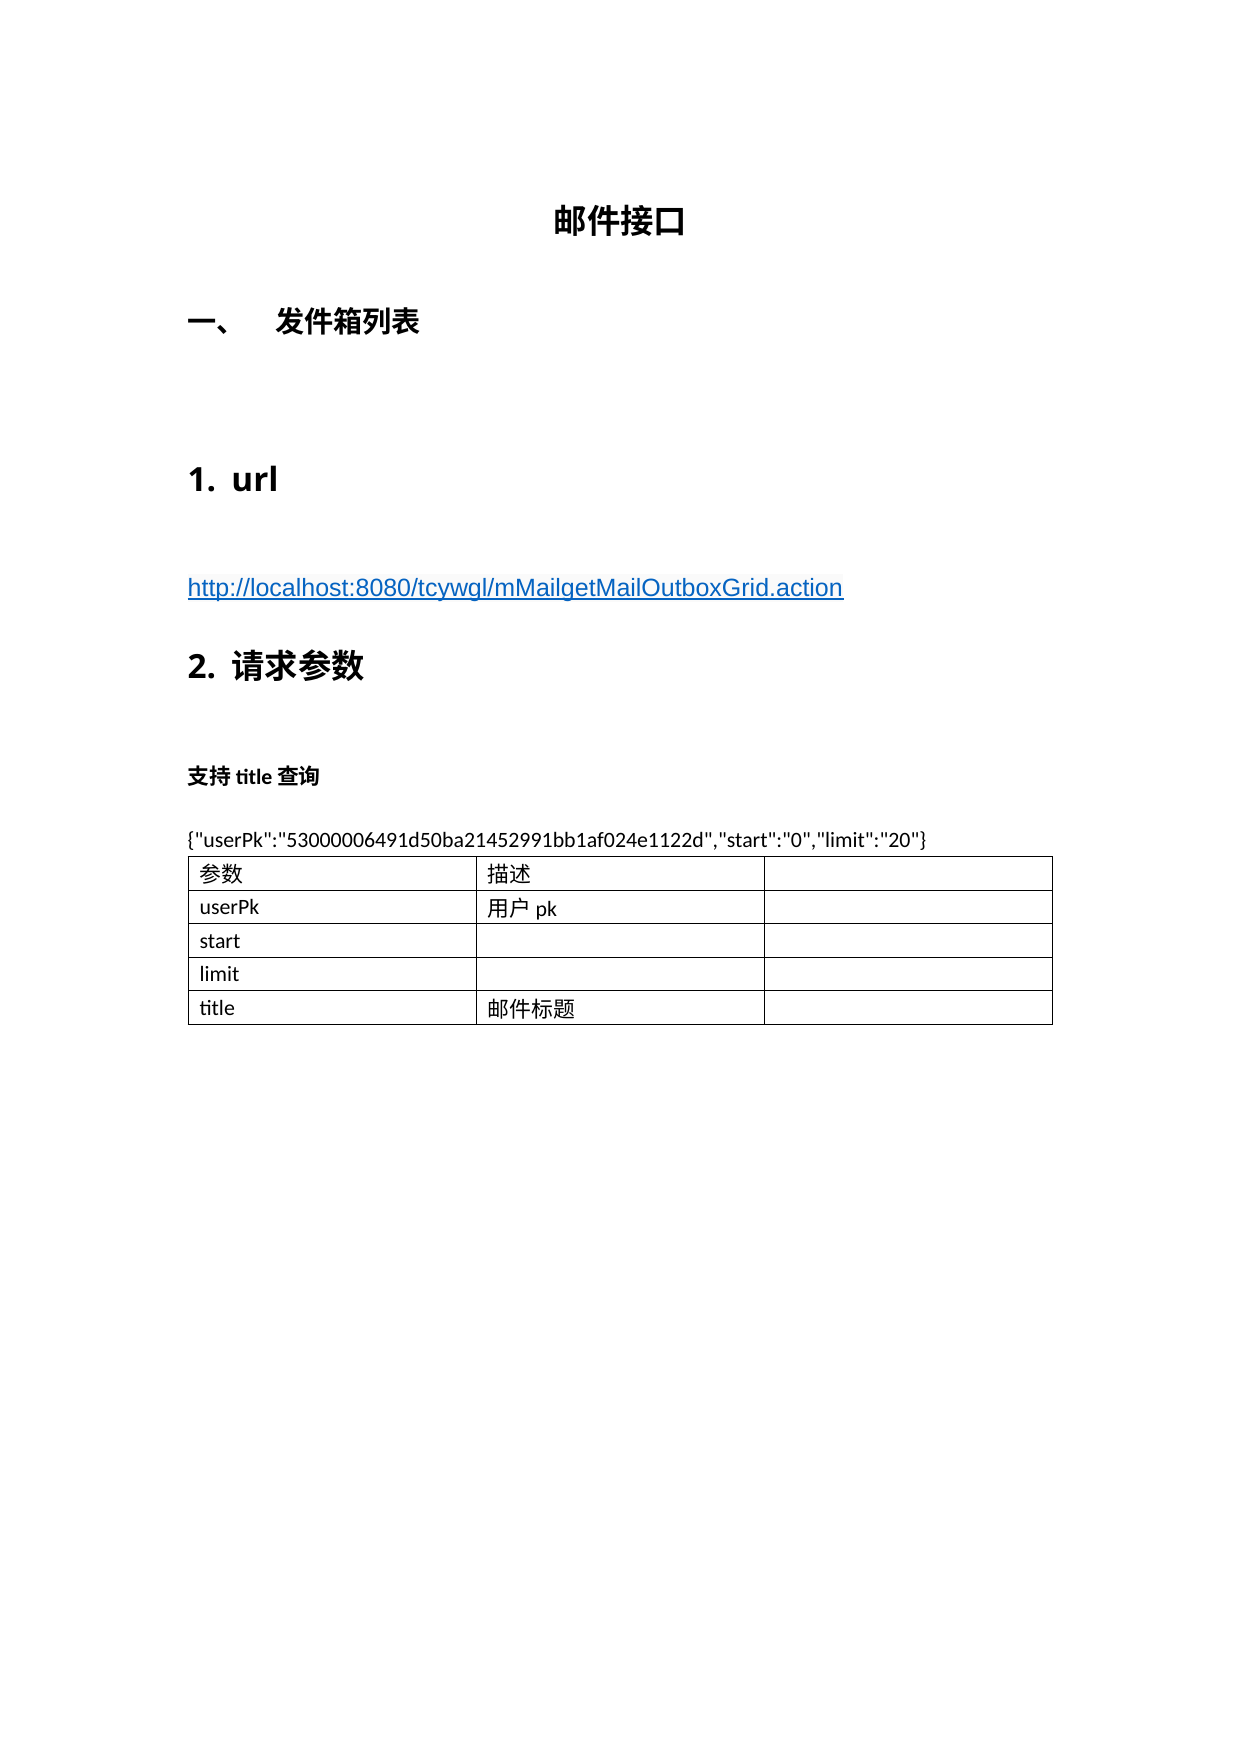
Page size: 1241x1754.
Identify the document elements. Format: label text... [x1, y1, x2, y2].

table_cell userPk [189, 891, 476, 923]
table_cell [765, 891, 1052, 923]
subtitle url [187, 446, 1053, 511]
table_cell title [189, 991, 476, 1024]
table_cell start [189, 924, 476, 957]
table_cell limit [189, 958, 476, 990]
table_cell [765, 958, 1052, 990]
text 支持title查询 [187, 758, 1053, 791]
table_header 参数 [189, 857, 476, 889]
table_header [765, 857, 1052, 889]
table_cell 邮件标题 [477, 991, 764, 1024]
title 邮件接口 [187, 187, 1053, 252]
subtitle 发件箱列表 [187, 287, 1053, 352]
table_cell [477, 924, 764, 957]
table_header 描述 [477, 857, 764, 889]
subtitle 请求参数 [187, 631, 1053, 696]
table_cell [765, 924, 1052, 957]
table_cell [765, 991, 1052, 1024]
table_cell [477, 958, 764, 990]
table_cell 用户pk [477, 891, 764, 923]
text http://localhost:8080/tcywgl/mMailgetMailOutboxGrid.action [187, 572, 1053, 604]
text {"userPk":"53000006491d50ba21452991bb1af024e1122d","start":"0","limit":"20"} [187, 823, 1053, 856]
